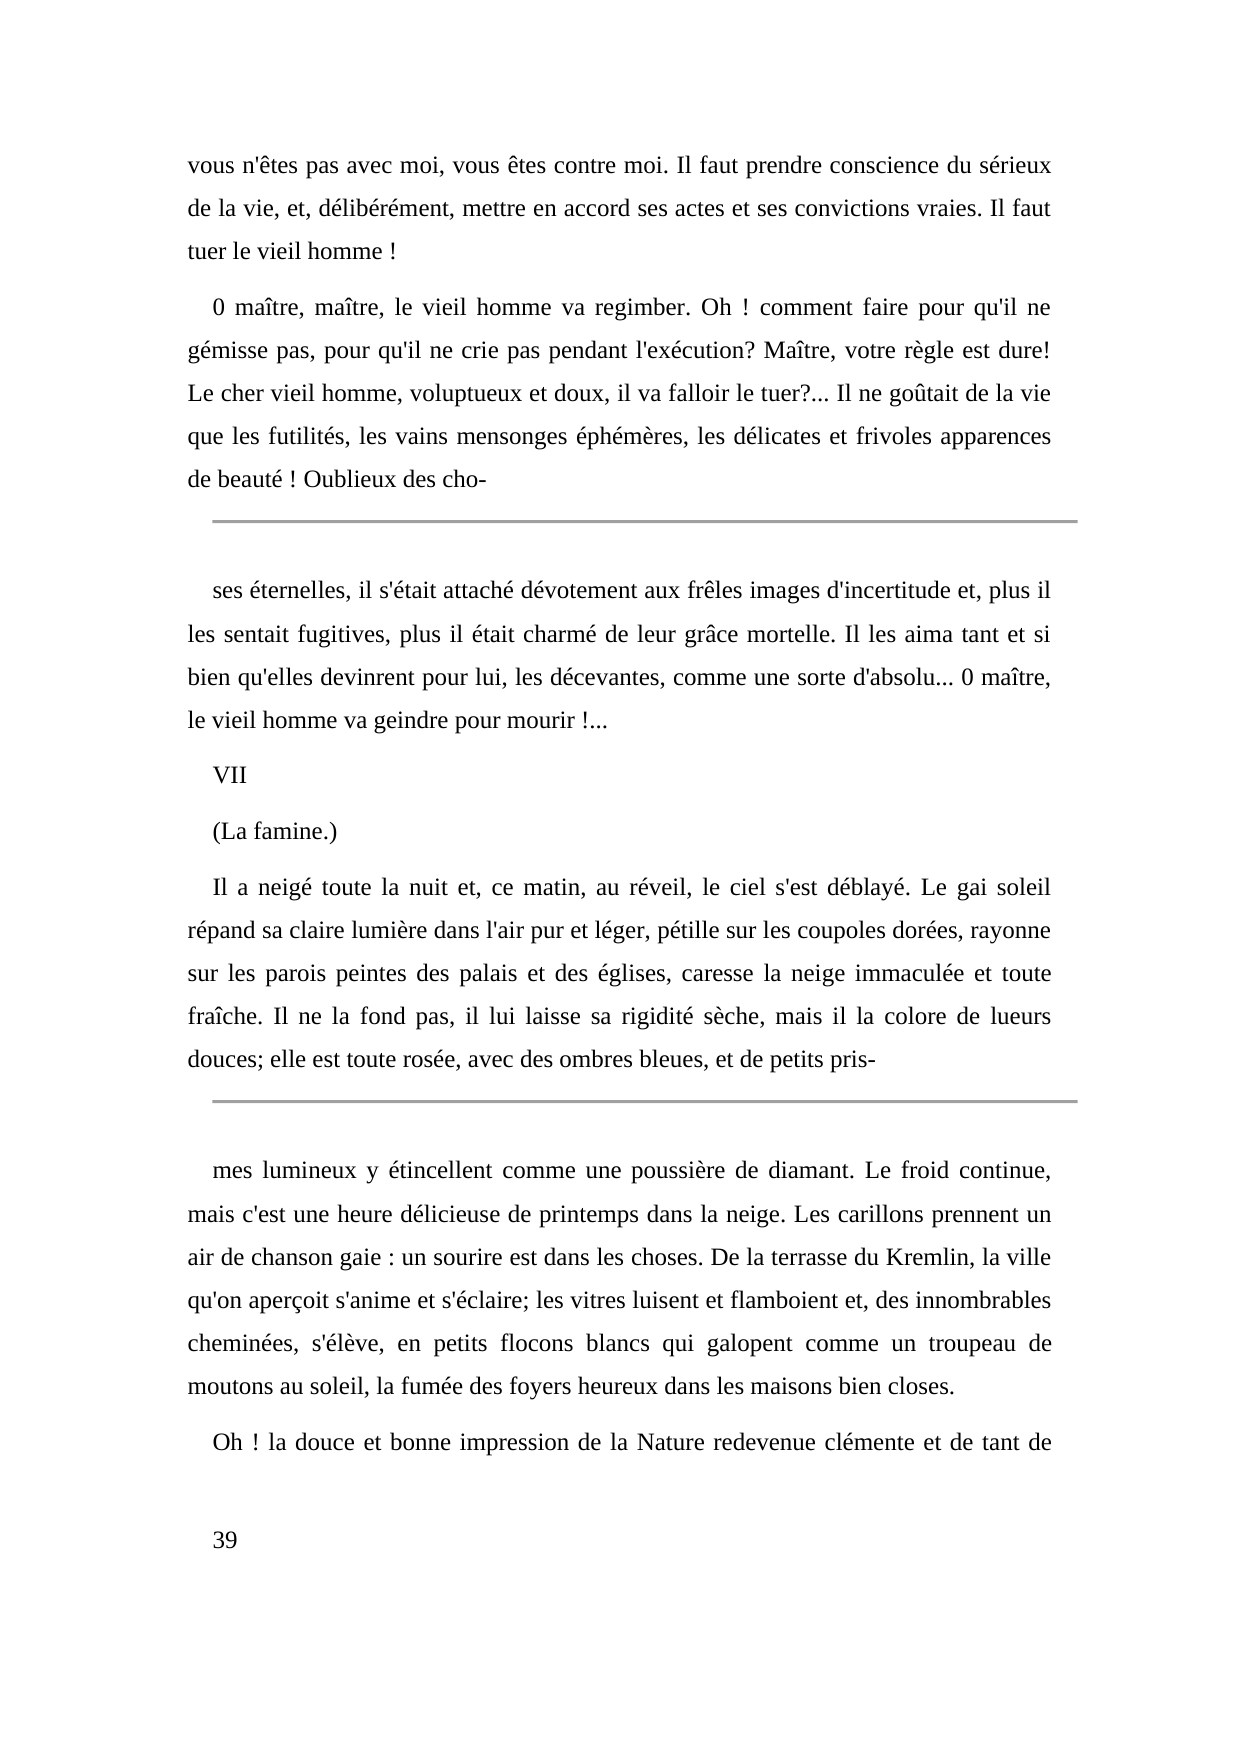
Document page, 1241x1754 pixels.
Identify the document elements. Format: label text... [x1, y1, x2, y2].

text 0 maître, maître, le vieil homme va regimber. Oh ! comment faire pour qu'il ne gémisse pas, pour qu'il ne crie pas pendant l'exécution? Maître, votre règle est dure! Le cher vieil homme, voluptueux et doux, il va falloir le tuer?... Il ne goûtait de la vie que les futilités, les vains mensonges éphémères, les délicates et frivoles apparences de beauté ! Oublieux des cho- [187, 292, 1053, 493]
text (La famine.) [187, 816, 1053, 845]
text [187, 1427, 1053, 1456]
text Il a neigé toute la nuit et, ce matin, au réveil, le ciel s'est déblayé. Le gai soleil répand sa claire lumière dans l'air pur et léger, pétille sur les coupoles dorées, rayonne sur les parois peintes des palais et des églises, caresse la neige immaculée et toute fraîche. Il ne la fond pas, il lui laisse sa rigidité sèche, mais il la colore de lueurs douces; elle est toute rosée, avec des ombres bleues, et de petits pris- [187, 872, 1053, 1073]
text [187, 150, 1053, 265]
text VII [187, 761, 1053, 789]
text ses éternelles, il s'était attaché dévotement aux frêles images d'incertitude et, plus il les sentait fugitives, plus il était charmé de leur grâce mortelle. Il les aima tant et si bien qu'elles devinrent pour lui, les décevantes, comme une sorte d'absolu... 0 maître, le vieil homme va geindre pour mourir !... [187, 576, 1053, 734]
text mes lumineux y étincellent comme une poussière de diamant. Le froid continue, mais c'est une heure délicieuse de printemps dans la neige. Les carillons prennent un air de chanson gaie : un sourire est dans les choses. De la terrasse du Kremlin, la ville qu'on aperçoit s'anime et s'éclaire; les vitres luisent et flamboient et, des innombrables cheminées, s'élève, en petits flocons blancs qui galopent comme un troupeau de moutons au soleil, la fumée des foyers heureux dans les maisons bien closes. [187, 1156, 1053, 1400]
